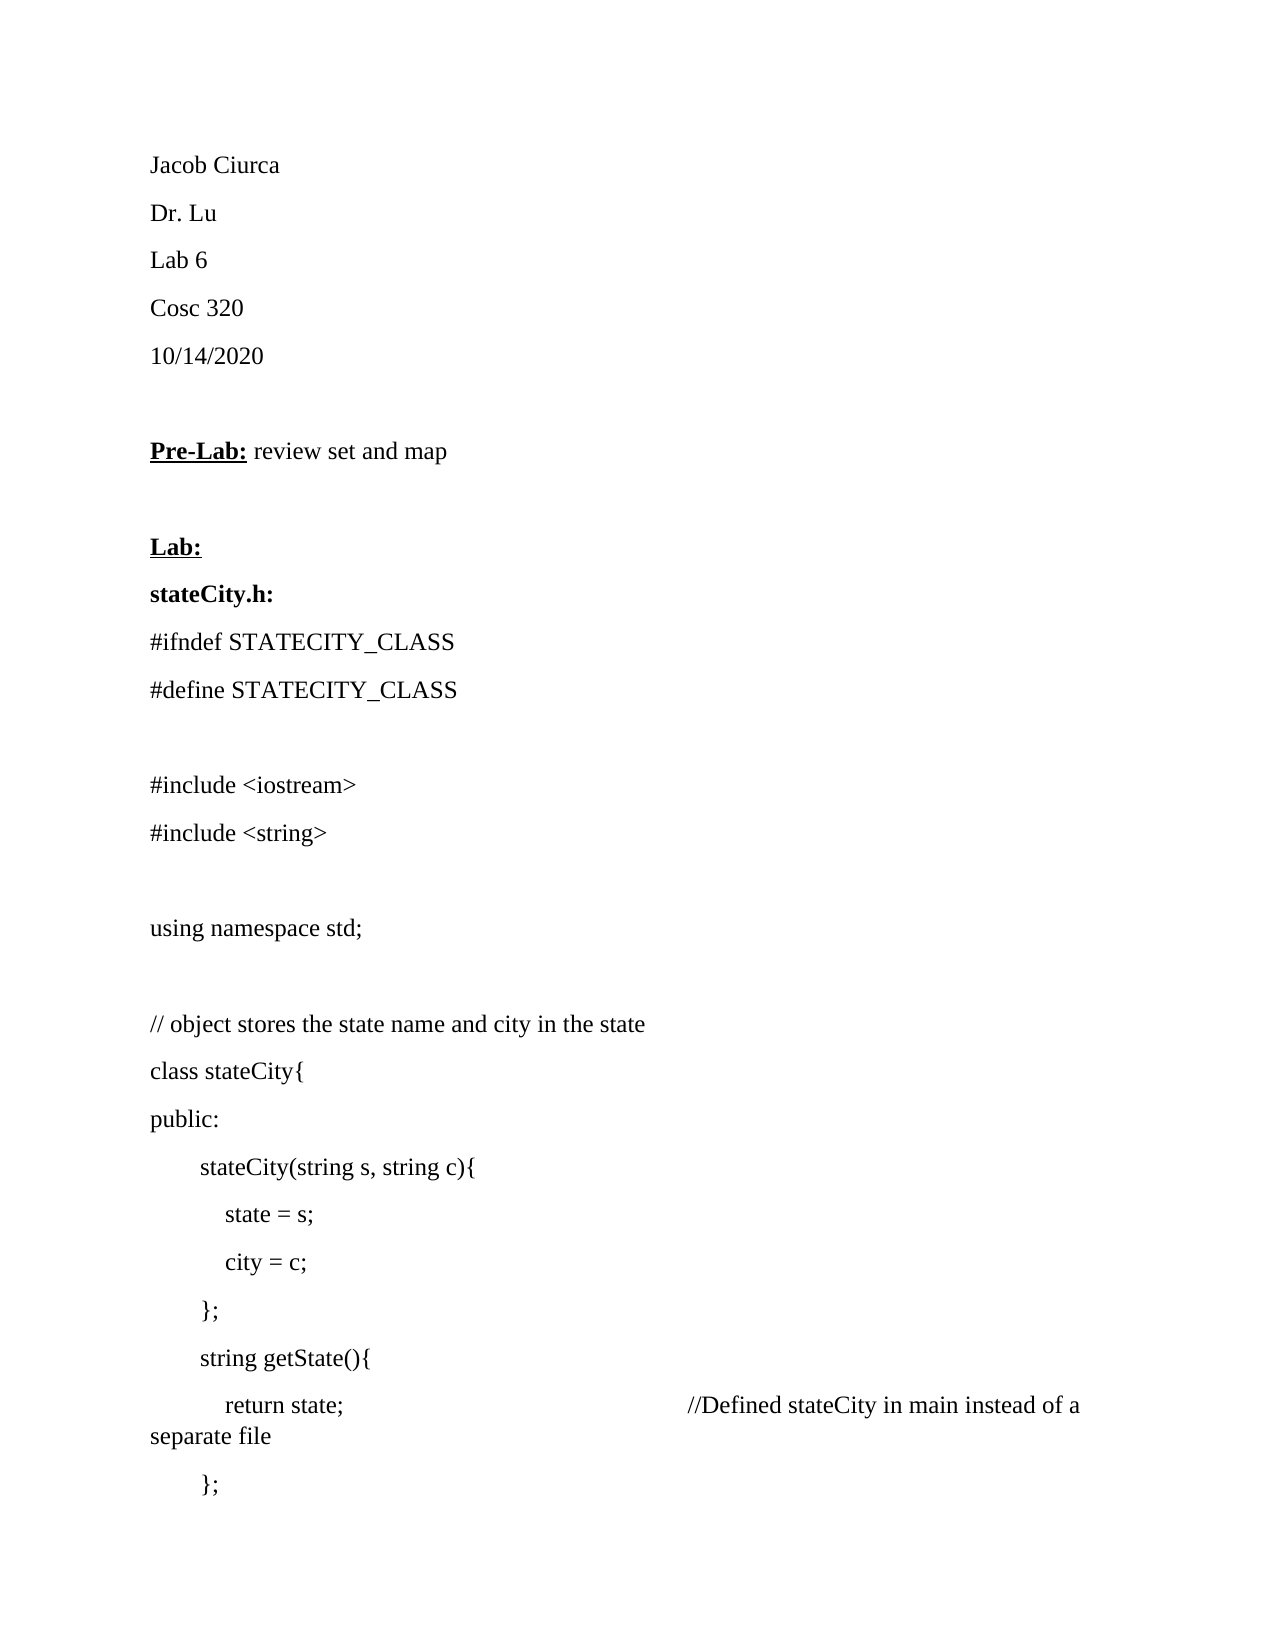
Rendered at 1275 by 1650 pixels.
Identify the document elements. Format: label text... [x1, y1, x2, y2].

text Jacob Ciurca [150, 150, 1125, 179]
text Cosc 320 [150, 293, 1125, 322]
text #include <string> [150, 818, 1125, 847]
text class stateCity{ [150, 1056, 1125, 1085]
text 10/14/2020 [150, 341, 1125, 369]
text }; [150, 1469, 1125, 1498]
text string getState(){ [150, 1343, 1125, 1371]
text public: [150, 1104, 1125, 1133]
text #include <iostream> [150, 770, 1125, 799]
text #ifndef STATECITY_CLASS [150, 627, 1125, 656]
text Lab: [150, 532, 1125, 560]
text #define STATECITY_CLASS [150, 675, 1125, 703]
text stateCity.h: [150, 579, 1125, 608]
text Lab 6 [150, 245, 1125, 274]
text city = c; [150, 1247, 1125, 1276]
text // object stores the state name and city in the state [150, 1009, 1125, 1037]
text state = s; [150, 1199, 1125, 1228]
text }; [150, 1295, 1125, 1324]
text using namespace std; [150, 913, 1125, 942]
text Pre-Lab: review set and map [150, 436, 1125, 465]
text stateCity(string s, string c){ [150, 1152, 1125, 1181]
text Dr. Lu [150, 198, 1125, 226]
text return state; //Defined stateCity in main instead of a separate file [150, 1390, 1125, 1450]
